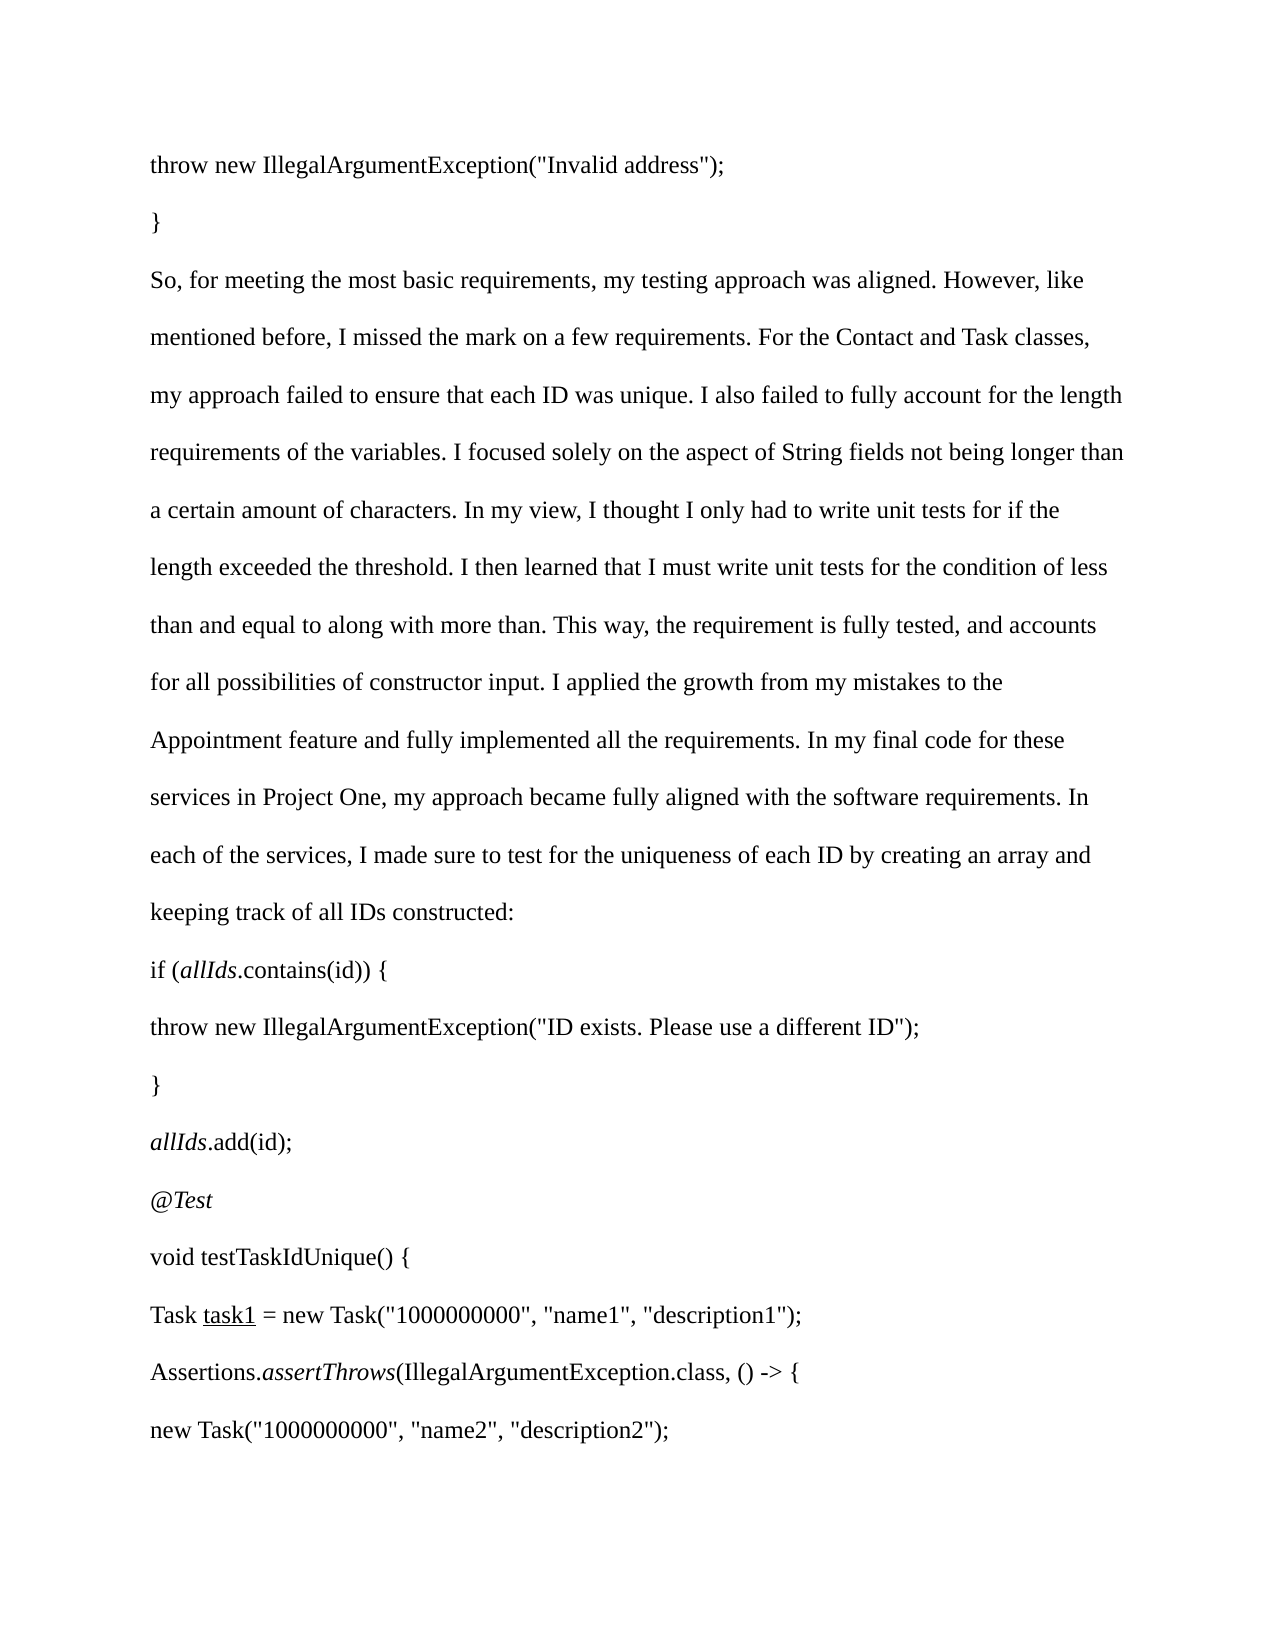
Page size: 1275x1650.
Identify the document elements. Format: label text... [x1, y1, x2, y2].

text new Task("1000000000", "name2", "description2"); [150, 1415, 1125, 1444]
text @Test [150, 1185, 1125, 1214]
text } [150, 1070, 1125, 1099]
text Task task1 = new Task("1000000000", "name1", "description1"); [150, 1300, 1125, 1329]
text throw new IllegalArgumentException("ID exists. Please use a different ID"); [150, 1012, 1125, 1041]
text So, for meeting the most basic requirements, my testing approach was aligned. However, like mentioned before, I missed the mark on a few requirements. For the Contact and Task classes, my approach failed to ensure that each ID was unique. I also failed to fully account for the length requirements of the variables. I focused solely on the aspect of String fields not being longer than a certain amount of characters. In my view, I thought I only had to write unit tests for if the length exceeded the threshold. I then learned that I must write unit tests for the condition of less than and equal to along with more than. This way, the requirement is fully tested, and accounts for all possibilities of constructor input. I applied the growth from my mistakes to the Appointment feature and fully implemented all the requirements. In my final code for these services in Project One, my approach became fully aligned with the software requirements. In each of the services, I made sure to test for the uniqueness of each ID by creating an array and keeping track of all IDs constructed: [150, 265, 1125, 926]
text allIds.add(id); [150, 1127, 1125, 1156]
text void testTaskIdUnique() { [150, 1242, 1125, 1271]
text } [150, 207, 1125, 236]
text Assertions.assertThrows(IllegalArgumentException.class, () -> { [150, 1357, 1125, 1386]
text if (allIds.contains(id)) { [150, 955, 1125, 984]
text throw new IllegalArgumentException("Invalid address"); [150, 150, 1125, 179]
